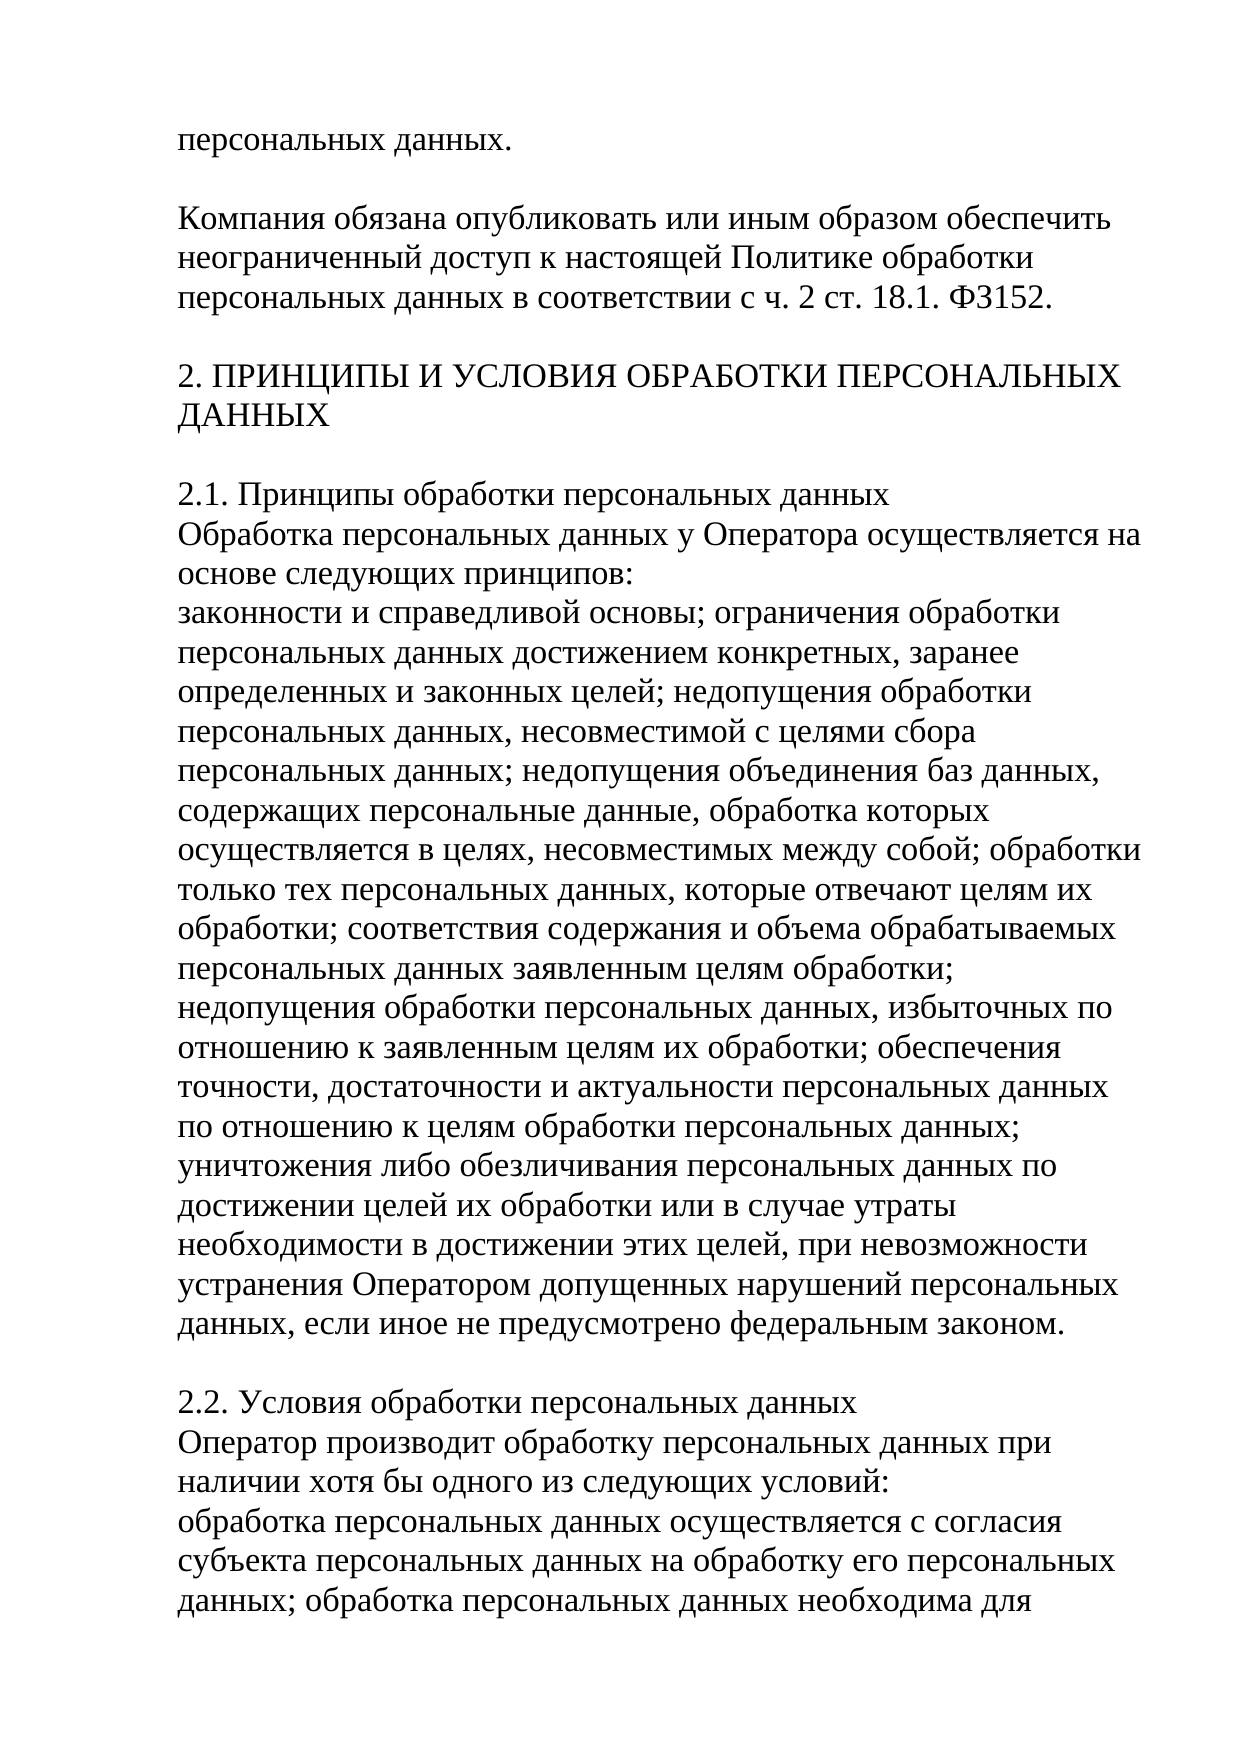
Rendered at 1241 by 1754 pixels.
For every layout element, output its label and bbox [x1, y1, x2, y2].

text [177, 118, 1152, 1618]
